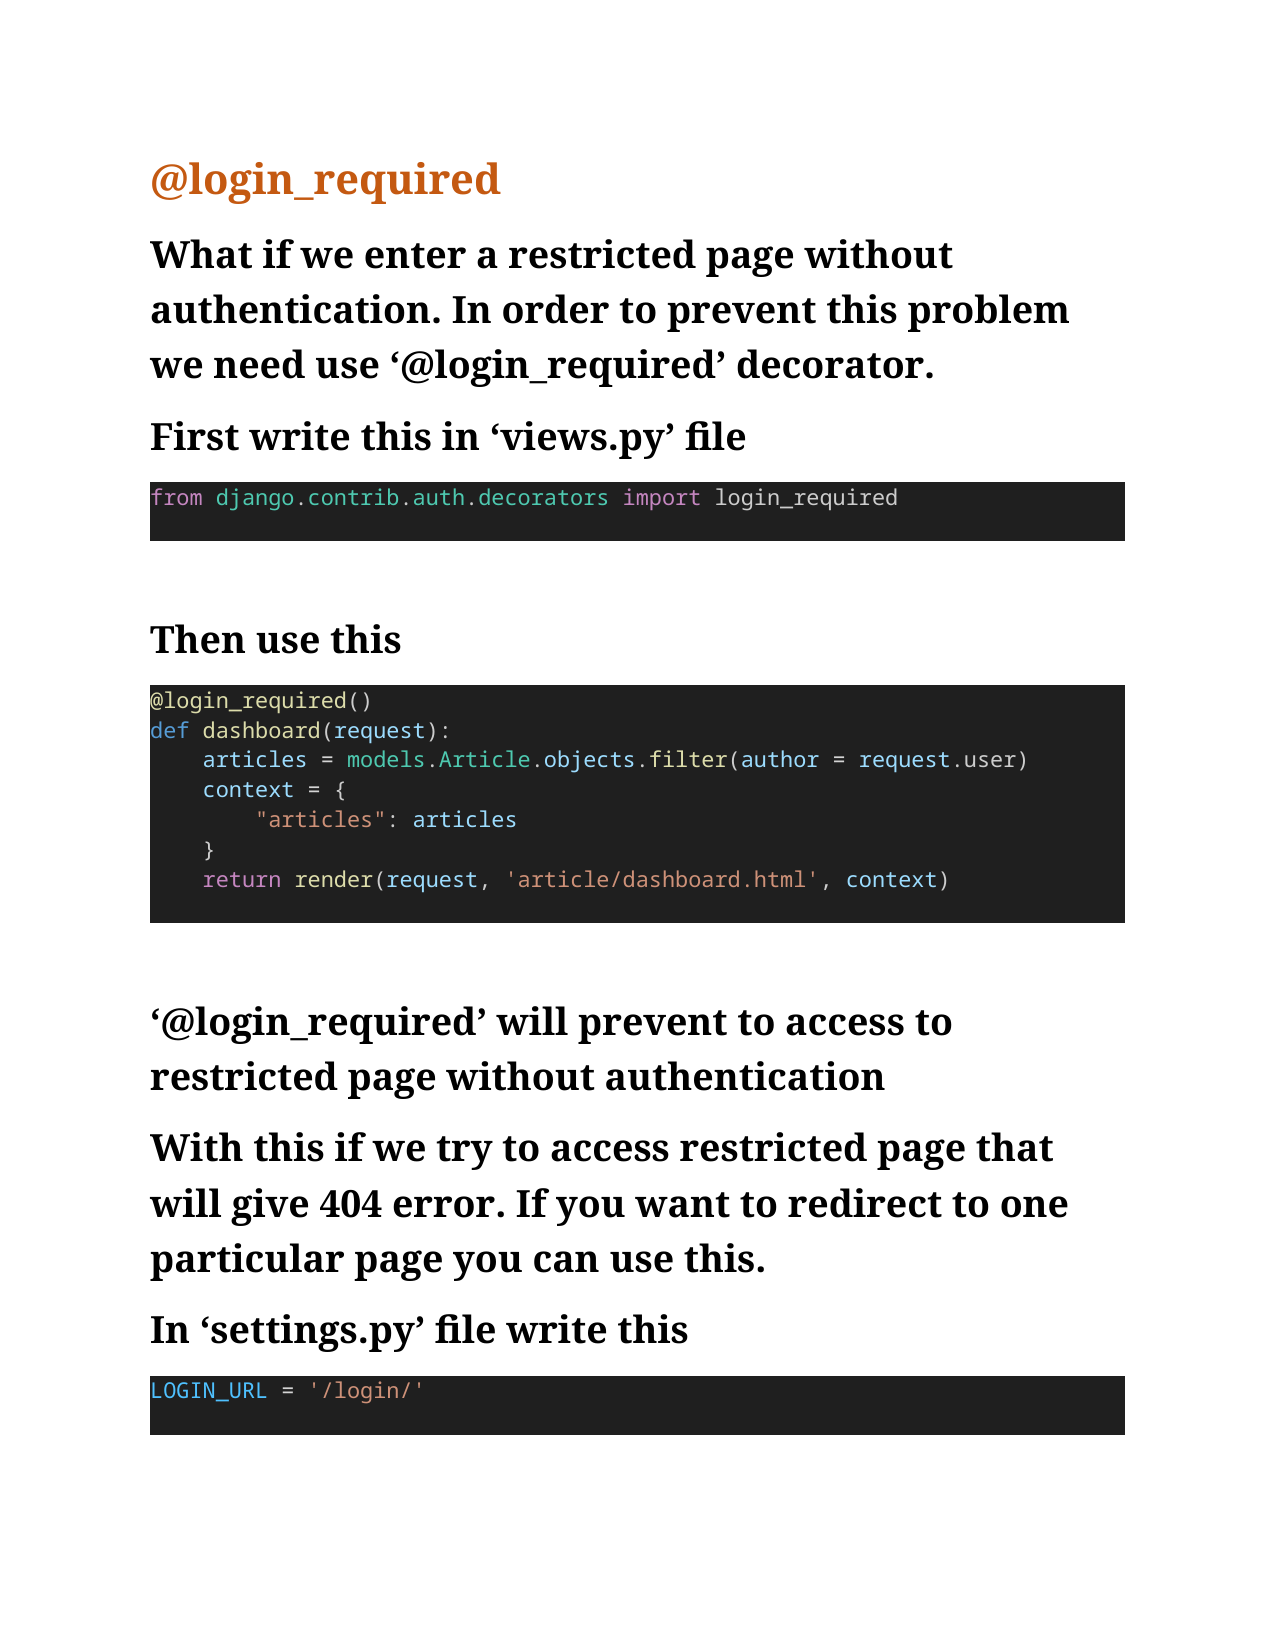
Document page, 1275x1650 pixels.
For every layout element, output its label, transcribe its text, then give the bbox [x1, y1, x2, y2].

text "articles": articles [150, 804, 1125, 834]
text In ‘settings.py’ file write this [150, 1304, 1125, 1355]
text With this if we try to access restricted page that will give 404 error. If you want to redirect to one particular page you can use this. [150, 1122, 1125, 1283]
text context = { [150, 774, 1125, 804]
text from django.contrib.auth.decorators import login_required [150, 482, 1125, 511]
text First write this in ‘views.py’ file [150, 410, 1125, 461]
text def dashboard(request): [150, 714, 1125, 744]
text return render(request, 'article/dashboard.html', context) [150, 863, 1125, 893]
text Then use this [150, 613, 1125, 664]
text ‘@login_required’ will prevent to access to restricted page without authentication [150, 995, 1125, 1101]
text } [150, 834, 1125, 863]
text @login_required [150, 150, 1125, 207]
text LOGIN_URL = '/login/' [150, 1376, 1125, 1405]
text articles = models.Article.objects.filter(author = request.user) [150, 744, 1125, 774]
text @login_required() [150, 685, 1125, 714]
text What if we enter a restricted page without authentication. In order to prevent this problem we need use ‘@login_required’ decorator. [150, 228, 1125, 389]
